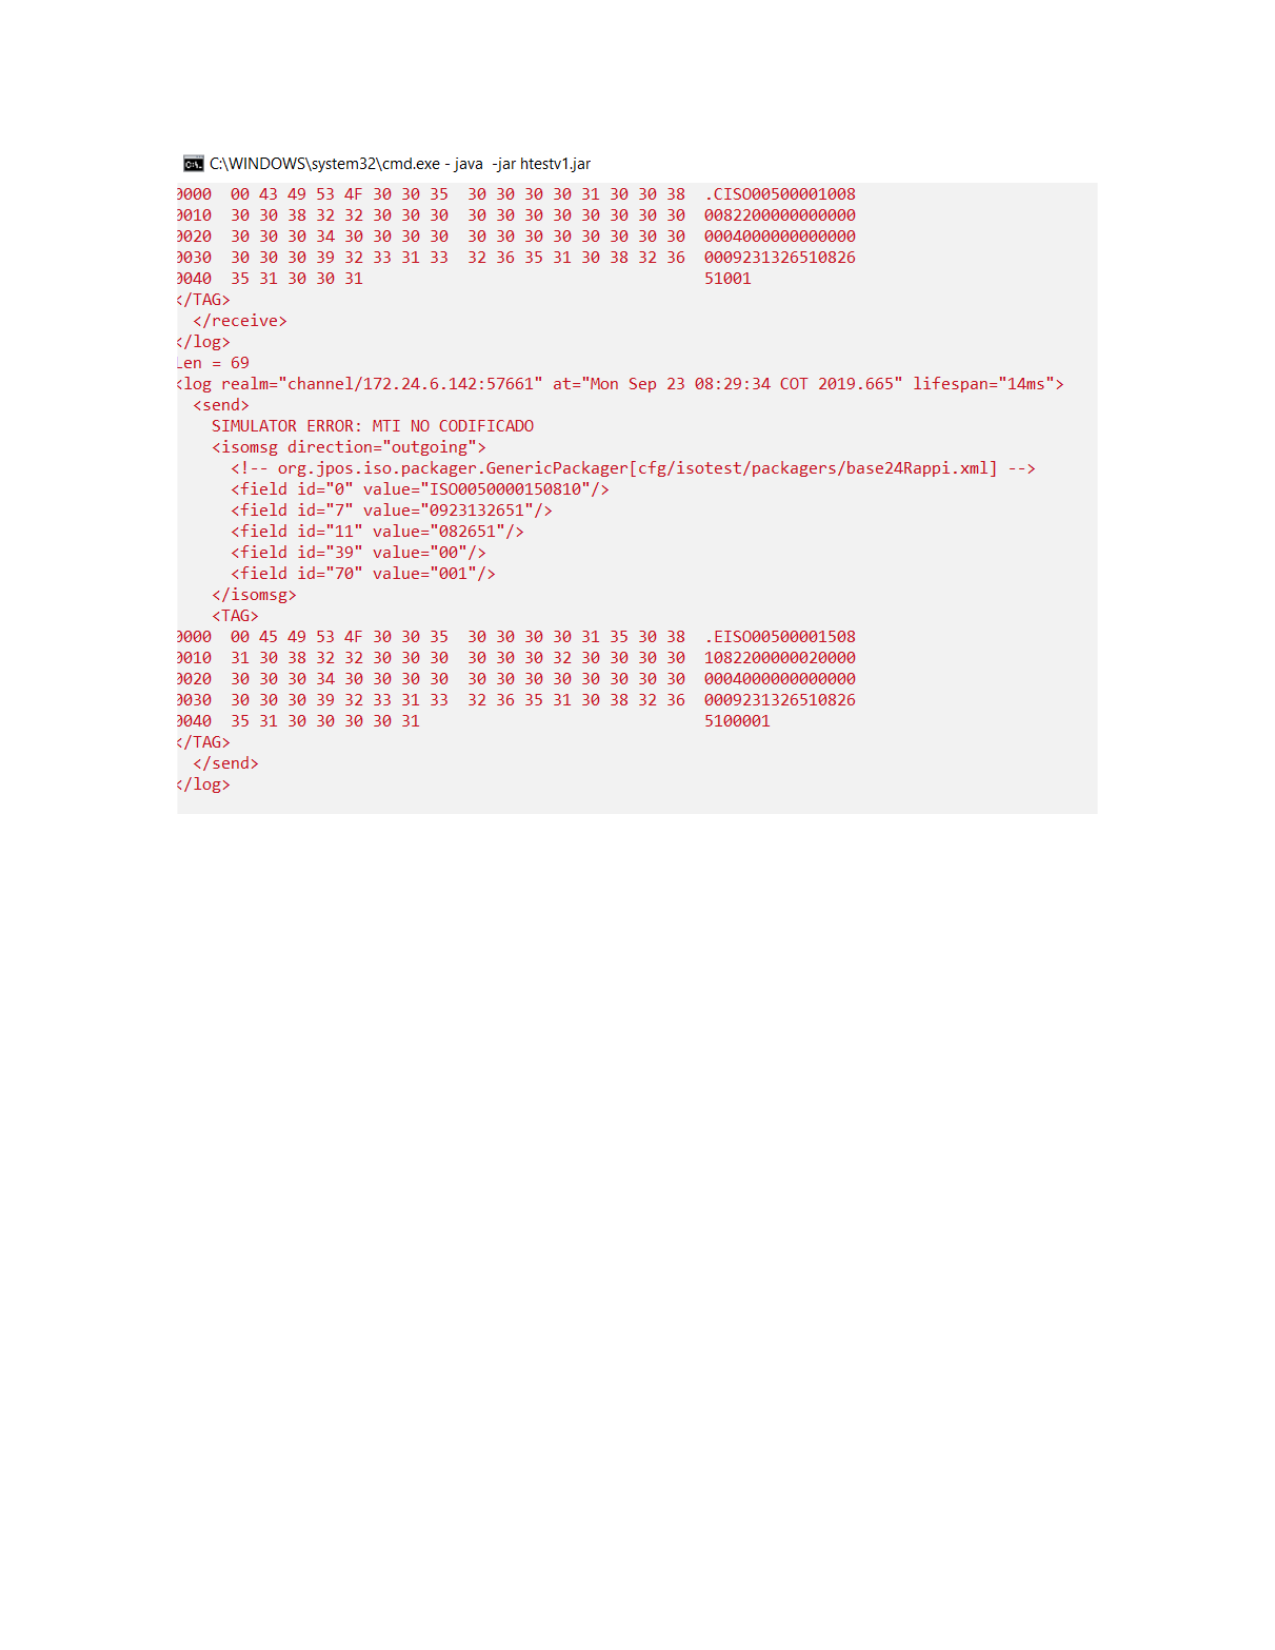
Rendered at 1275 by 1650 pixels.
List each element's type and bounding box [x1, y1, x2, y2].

picture [177, 147, 1098, 814]
